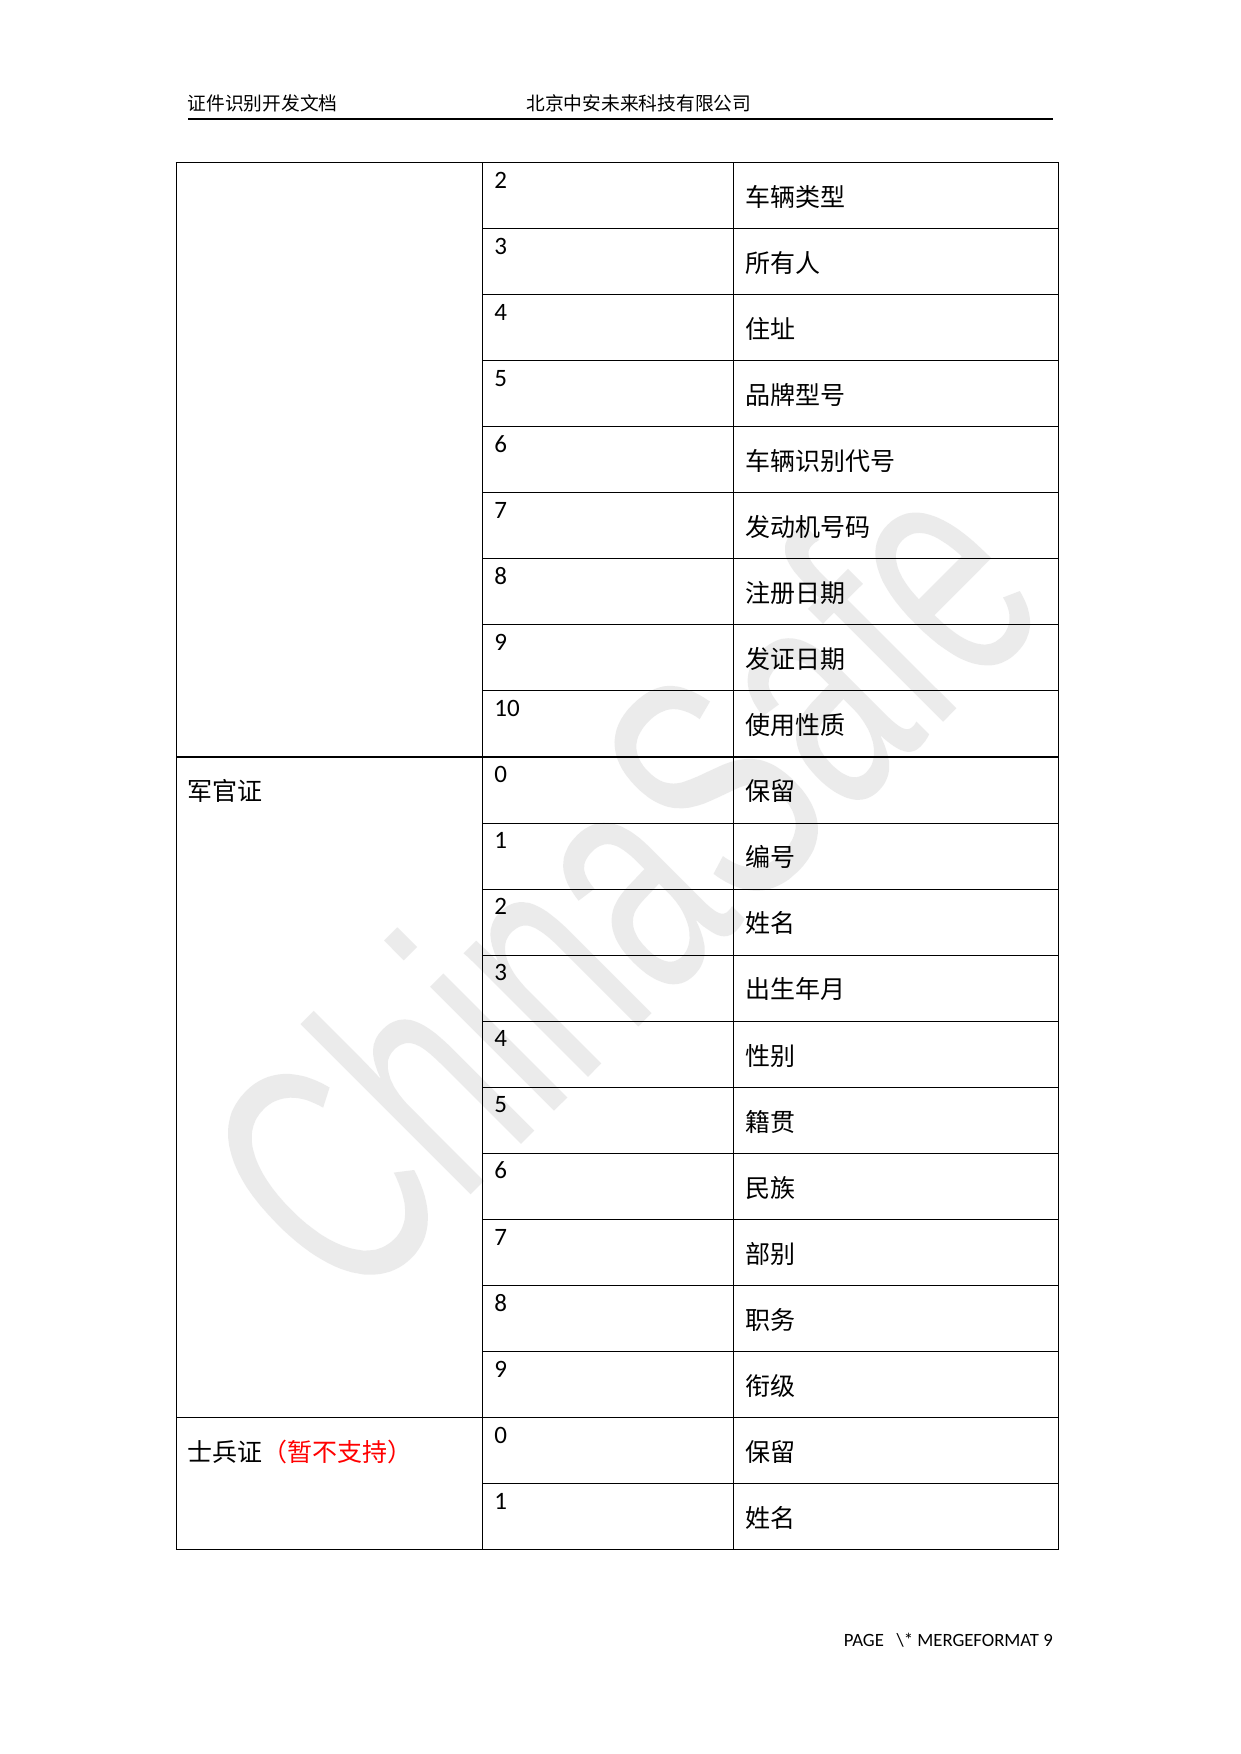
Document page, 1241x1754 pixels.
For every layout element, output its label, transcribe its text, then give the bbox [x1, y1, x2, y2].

table_cell 部别 [734, 1220, 1058, 1285]
table_cell 4 [483, 1022, 733, 1087]
table_cell 5 [483, 1088, 733, 1153]
table_cell 品牌型号 [734, 361, 1058, 426]
table_cell 职务 [734, 1286, 1058, 1351]
table_cell 1 [483, 824, 733, 888]
table_cell 2 [483, 890, 733, 954]
table_cell 10 [483, 691, 733, 756]
table_cell 9 [483, 625, 733, 690]
table_cell 籍贯 [734, 1088, 1058, 1153]
table_cell 使用性质 [734, 691, 1058, 756]
table_cell 7 [483, 1220, 733, 1285]
table_cell 8 [483, 559, 733, 624]
table_cell 0 [483, 758, 733, 822]
table_cell 注册日期 [734, 559, 1058, 624]
table_cell 5 [483, 361, 733, 426]
table_cell 衔级 [734, 1352, 1058, 1417]
table_cell 军官证 [177, 758, 482, 1417]
table_cell 住址 [734, 295, 1058, 360]
table_cell 编号 [734, 824, 1058, 888]
table_cell 6 [483, 427, 733, 492]
table_cell 发证日期 [734, 625, 1058, 690]
table_cell 士兵证（暂不支持） [177, 1418, 482, 1549]
table_cell 7 [483, 493, 733, 558]
table_cell 发动机号码 [734, 493, 1058, 558]
table_cell 车辆类型 [734, 163, 1058, 228]
table_cell 6 [483, 1154, 733, 1219]
table_cell 性别 [734, 1022, 1058, 1087]
table_cell 出生年月 [734, 956, 1058, 1021]
table_cell 2 [483, 163, 733, 228]
table_cell 保留 [734, 758, 1058, 822]
table_cell 0 [483, 1418, 733, 1483]
table_cell 8 [483, 1286, 733, 1351]
table_cell 9 [483, 1352, 733, 1417]
table_cell 所有人 [734, 229, 1058, 294]
table_cell 车辆识别代号 [734, 427, 1058, 492]
table_cell 保留 [734, 1418, 1058, 1483]
table_cell 4 [483, 295, 733, 360]
table_cell 姓名 [734, 890, 1058, 954]
table_cell 3 [483, 229, 733, 294]
table_cell 3 [483, 956, 733, 1021]
table_cell 1 [483, 1484, 733, 1549]
table_cell 民族 [734, 1154, 1058, 1219]
table_cell 姓名 [734, 1484, 1058, 1549]
